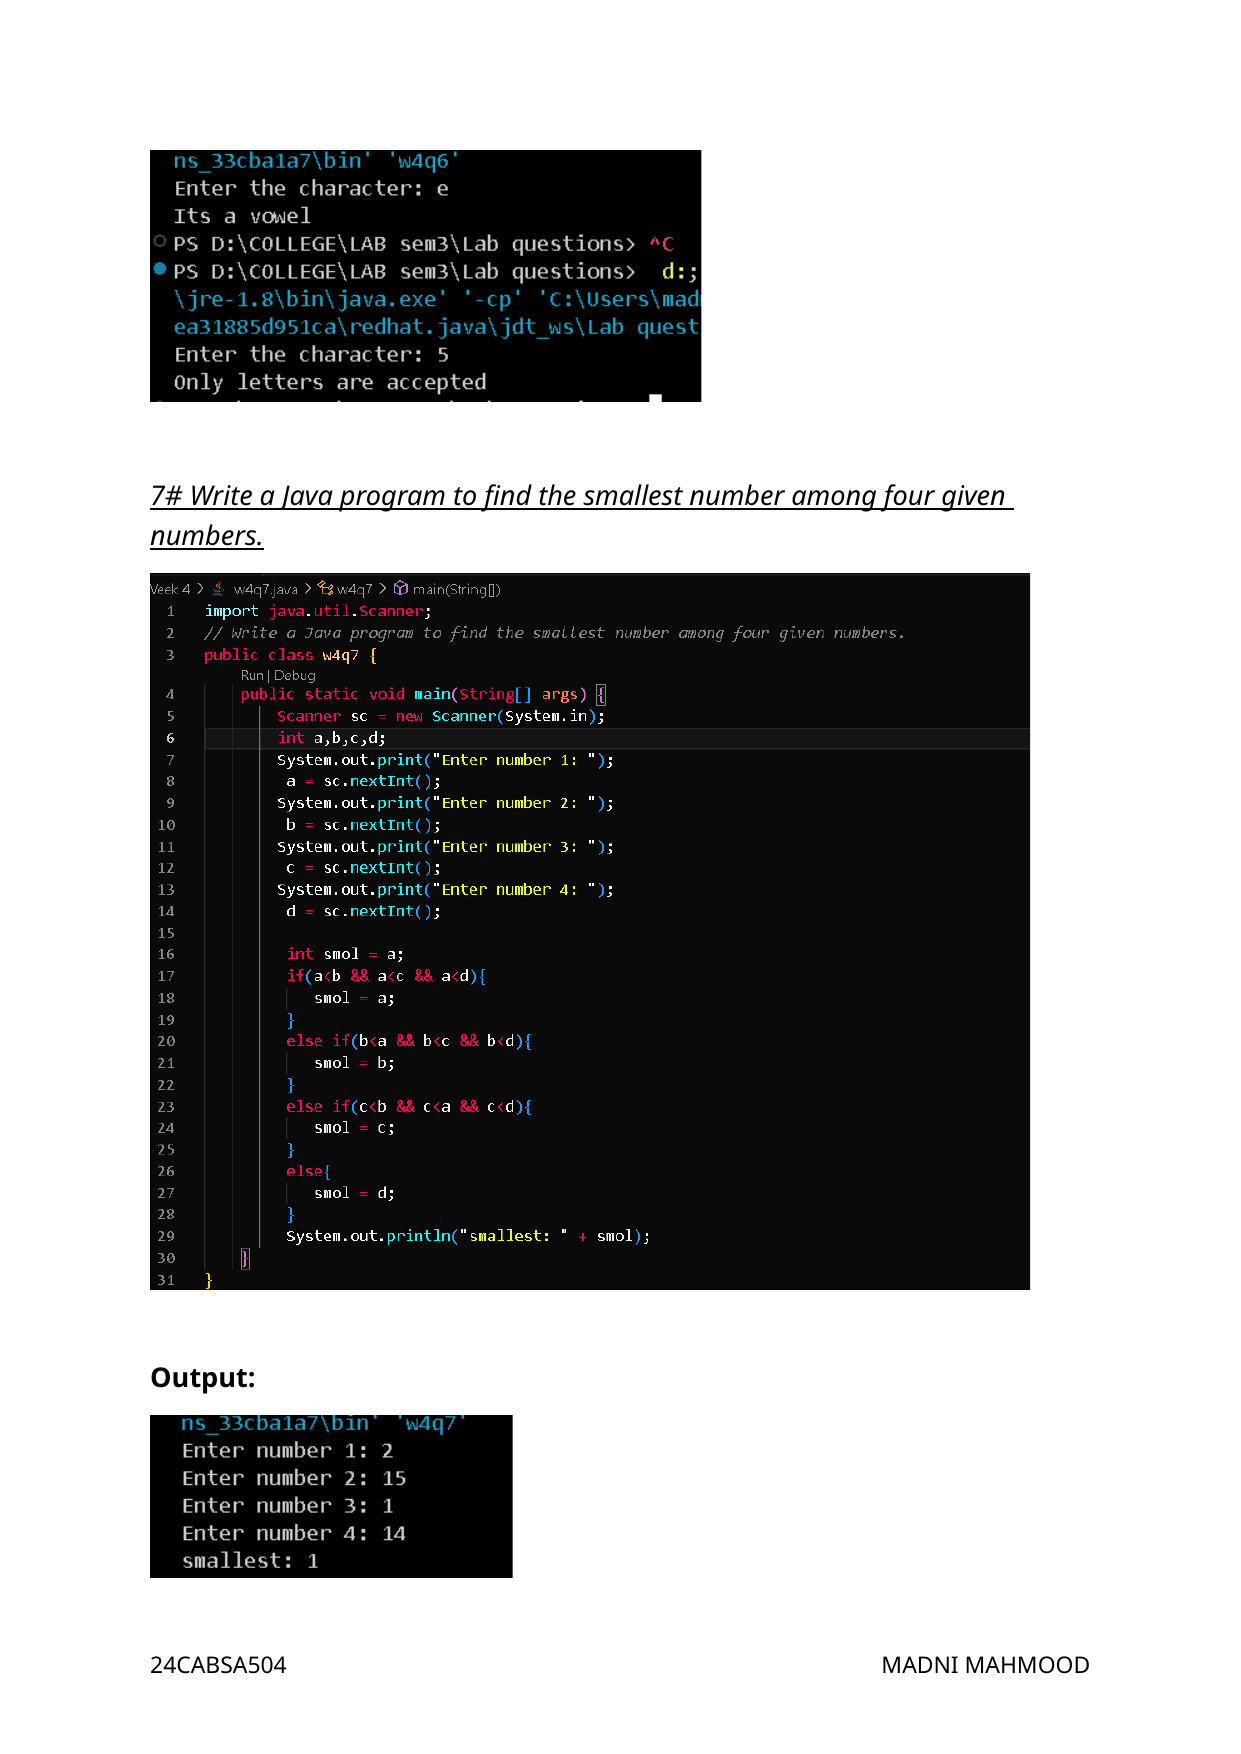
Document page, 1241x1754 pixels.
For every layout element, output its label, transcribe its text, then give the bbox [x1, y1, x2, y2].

text Output: [150, 1359, 1090, 1396]
picture [150, 1415, 513, 1578]
picture [150, 150, 702, 402]
picture [428, 1415, 444, 1425]
text 7# Write a Java program to find the smallest number among four given numbers. [150, 477, 1090, 553]
picture [150, 573, 1031, 1290]
picture [229, 1415, 238, 1428]
